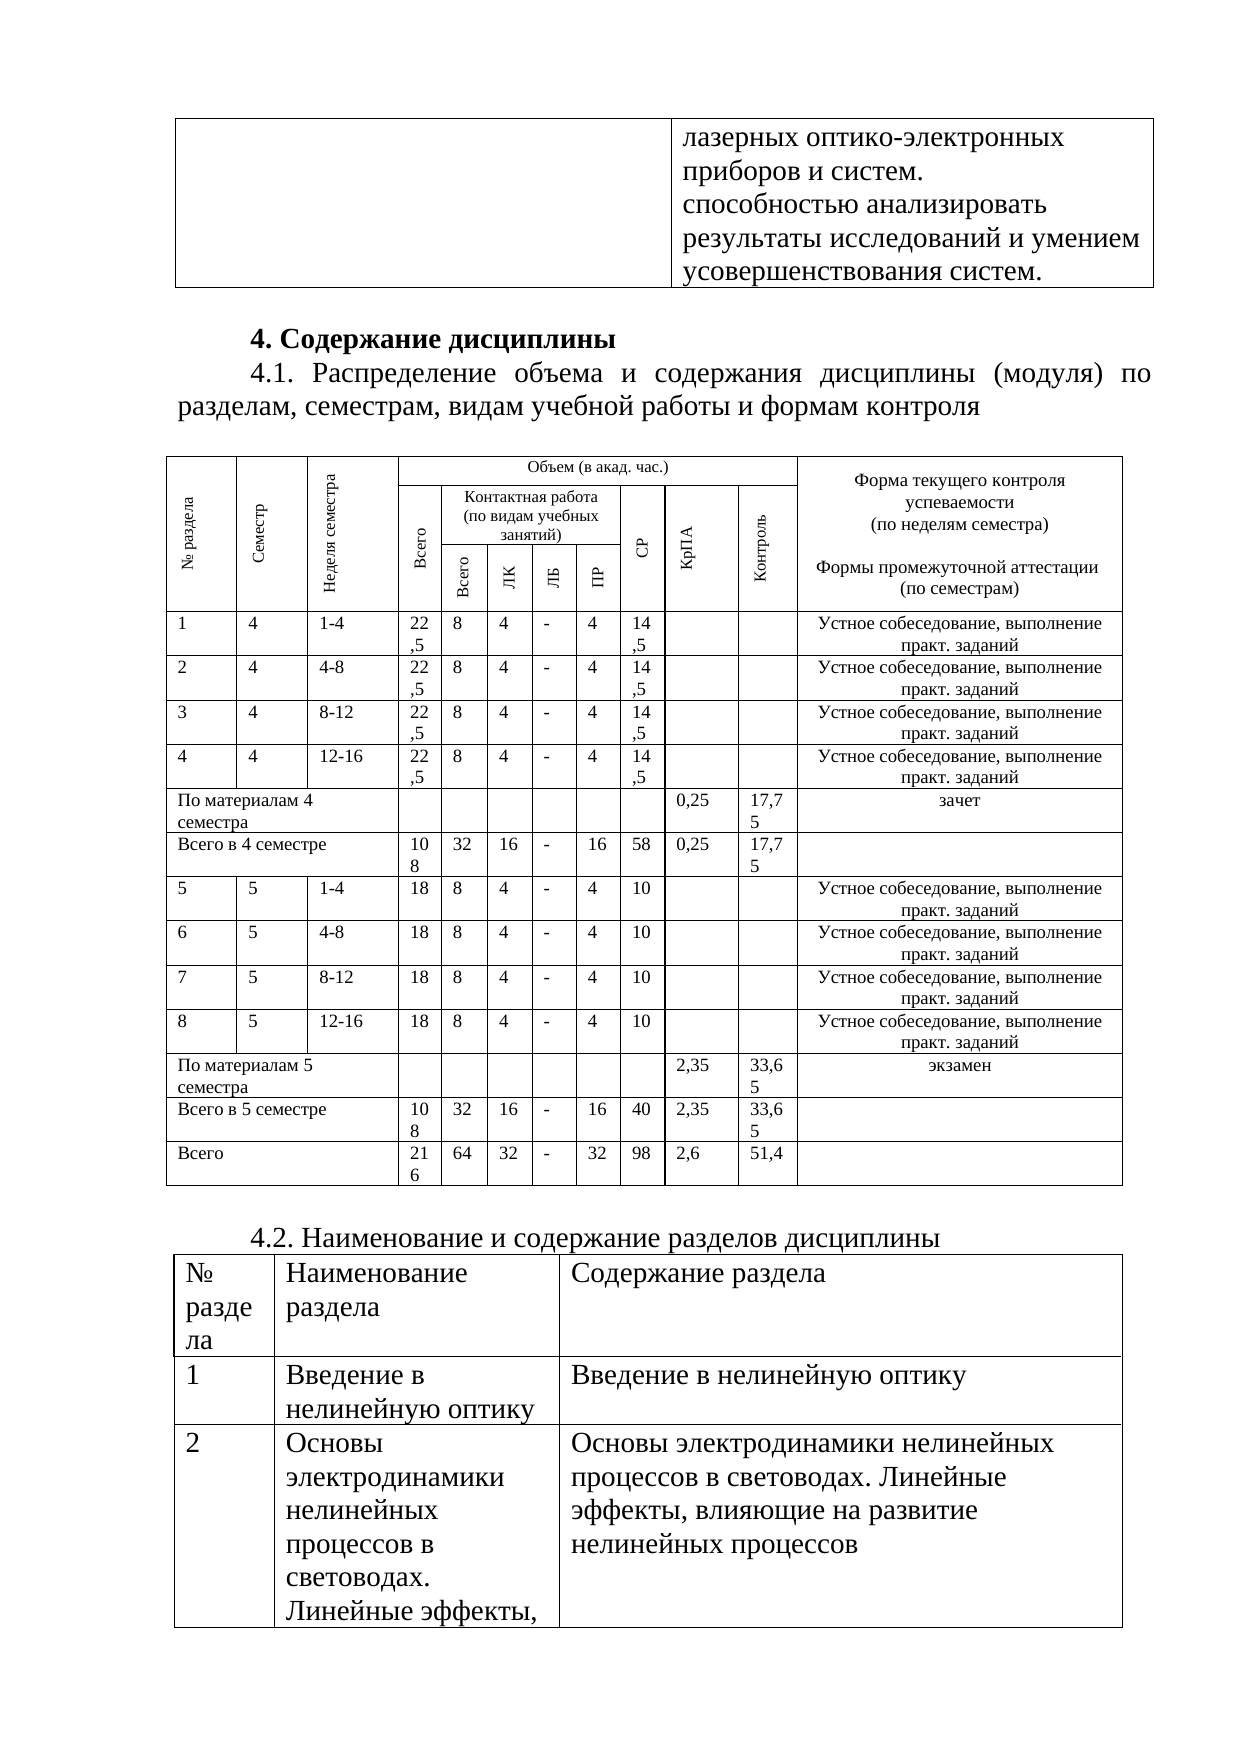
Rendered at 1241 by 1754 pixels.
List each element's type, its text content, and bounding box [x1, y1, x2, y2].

table_cell [666, 612, 738, 655]
table_cell - [533, 966, 576, 1009]
table_cell 0,25 [666, 789, 738, 832]
table_cell 16 [577, 833, 620, 876]
table_cell [666, 966, 738, 1009]
table_cell 98 [621, 1142, 664, 1185]
table_cell 8 [442, 612, 487, 655]
table_cell [739, 877, 797, 920]
table_cell [739, 1010, 797, 1053]
table_cell 4 [488, 877, 532, 920]
table_cell 1 [167, 612, 236, 655]
table_cell 4 [488, 966, 532, 1009]
table_cell 4 [577, 1010, 620, 1053]
table_cell 5 [237, 877, 307, 920]
table_cell [577, 1054, 620, 1097]
text 4. Содержание дисциплины [177, 321, 1152, 355]
table_cell Устное собеседование, выполнение практ. заданий [798, 745, 1122, 788]
table_cell 10 [621, 921, 664, 964]
table_cell Устное собеседование, выполнение практ. заданий [798, 877, 1122, 920]
table_cell 4 [237, 701, 307, 744]
table_cell 4 [577, 612, 620, 655]
table_cell Всего [167, 1142, 398, 1185]
table_cell [666, 745, 738, 788]
table_cell - [533, 877, 576, 920]
table_cell 5 [237, 921, 307, 964]
table_cell Введение в нелинейную оптику [275, 1357, 559, 1424]
table_cell Устное собеседование, выполнение практ. заданий [798, 612, 1122, 655]
table_cell 5 [237, 966, 307, 1009]
table_cell 12-16 [308, 1010, 398, 1053]
table_cell 4 [577, 745, 620, 788]
table_cell 16 [577, 1098, 620, 1141]
table_cell 22,5 [399, 656, 441, 699]
table_cell 5 [167, 877, 236, 920]
table_cell - [533, 1010, 576, 1053]
table_cell 4 [577, 921, 620, 964]
table_cell 4 [577, 656, 620, 699]
table_cell 4-8 [308, 921, 398, 964]
table_cell [739, 921, 797, 964]
table_cell [577, 789, 620, 832]
table_cell 8 [442, 1010, 487, 1053]
table_cell 12-16 [308, 745, 398, 788]
table_cell [739, 612, 797, 655]
table_cell [666, 877, 738, 920]
table_cell [739, 656, 797, 699]
table_cell 14,5 [621, 745, 664, 788]
table_cell 4 [577, 701, 620, 744]
table_cell По материалам 4 семестра [167, 789, 398, 832]
table_cell 7 [167, 966, 236, 1009]
table_cell [399, 1054, 441, 1097]
table_cell КрПА [666, 486, 738, 611]
table_cell Всего в 4 семестре [167, 833, 398, 876]
table_cell - [533, 1098, 576, 1141]
table_cell Введение в нелинейную оптику [560, 1356, 1122, 1424]
table_cell 4 [237, 612, 307, 655]
table_cell 4 [488, 656, 532, 699]
table_cell 5 [237, 1010, 307, 1053]
table_cell 14,5 [621, 656, 664, 699]
table_cell 40 [621, 1098, 664, 1141]
table_cell 4 [577, 877, 620, 920]
table_cell [533, 1054, 576, 1097]
table_header Содержание раздела [560, 1255, 1122, 1356]
table_cell 16 [488, 833, 532, 876]
table_cell 22,5 [399, 745, 441, 788]
table_cell [666, 921, 738, 964]
table_cell ПР [577, 545, 620, 611]
table_cell 2,35 [666, 1054, 738, 1097]
table_cell [798, 1142, 1122, 1185]
table_cell зачет [798, 789, 1122, 832]
table_cell По материалам 5 семестра [167, 1054, 398, 1097]
table_cell 18 [399, 1010, 441, 1053]
table_cell 32 [442, 833, 487, 876]
table_cell 4 [577, 966, 620, 1009]
table_cell [442, 1054, 487, 1097]
table_cell Устное собеседование, выполнение практ. заданий [798, 1010, 1122, 1053]
table_header Наименование раздела [275, 1255, 559, 1356]
table_cell - [533, 701, 576, 744]
table_cell 2 [175, 1425, 274, 1627]
table_cell экзамен [798, 1054, 1122, 1097]
table_cell 33,65 [739, 1054, 797, 1097]
table_cell 18 [399, 966, 441, 1009]
table_cell 3 [167, 701, 236, 744]
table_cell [672, 119, 1153, 287]
table_cell [666, 656, 738, 699]
table_cell - [533, 745, 576, 788]
table_cell 8 [167, 1010, 236, 1053]
table_cell 8 [442, 966, 487, 1009]
table_cell [666, 1010, 738, 1053]
table_cell 8 [442, 701, 487, 744]
table_cell 4 [237, 745, 307, 788]
table_cell [739, 745, 797, 788]
table_cell 18 [399, 921, 441, 964]
table_cell 4 [488, 745, 532, 788]
table_cell [798, 1098, 1122, 1141]
table_cell 32 [488, 1142, 532, 1185]
table_cell [666, 701, 738, 744]
table_cell СР [621, 486, 664, 611]
table_cell Контроль [739, 486, 797, 611]
table_cell - [533, 612, 576, 655]
table_cell 14,5 [621, 612, 664, 655]
table_cell 4 [488, 701, 532, 744]
table_cell - [533, 1142, 576, 1185]
table_cell - [533, 656, 576, 699]
table_cell 1-4 [308, 612, 398, 655]
table_cell 4 [167, 745, 236, 788]
table_cell 2,35 [666, 1098, 738, 1141]
table_cell 32 [577, 1142, 620, 1185]
table_cell [533, 789, 576, 832]
table_cell Устное собеседование, выполнение практ. заданий [798, 701, 1122, 744]
table_cell 1 [175, 1357, 274, 1424]
table_cell [621, 1054, 664, 1097]
table_header № раздела [175, 1255, 274, 1356]
table_cell 8 [442, 745, 487, 788]
table_cell Всего [399, 486, 441, 611]
table_cell 4 [488, 921, 532, 964]
table_cell 22,5 [399, 612, 441, 655]
table_cell 1-4 [308, 877, 398, 920]
text 4.2. Наименование и содержание разделов дисциплины [177, 1220, 1152, 1253]
table_cell [488, 789, 532, 832]
table_header Объем (в акад. час.) [399, 457, 797, 485]
table_cell 4 [488, 1010, 532, 1053]
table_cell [275, 1425, 559, 1627]
table_cell ЛК [488, 545, 532, 611]
table_cell 17,75 [739, 833, 797, 876]
table_cell [488, 1054, 532, 1097]
table_header Неделя семестра [308, 457, 398, 611]
table_cell [739, 966, 797, 1009]
table_cell 8 [442, 877, 487, 920]
table_cell 8-12 [308, 966, 398, 1009]
table_cell 4 [237, 656, 307, 699]
table_cell [739, 701, 797, 744]
table_cell 58 [621, 833, 664, 876]
table_cell Устное собеседование, выполнение практ. заданий [798, 966, 1122, 1009]
table_cell 10 [621, 966, 664, 1009]
table_cell 108 [399, 1098, 441, 1141]
table_cell ЛБ [533, 545, 576, 611]
table_cell [442, 789, 487, 832]
table_cell 17,75 [739, 789, 797, 832]
table_cell 4-8 [308, 656, 398, 699]
table_cell 8 [442, 921, 487, 964]
table_cell Устное собеседование, выполнение практ. заданий [798, 656, 1122, 699]
table_cell 4 [488, 612, 532, 655]
table_cell 64 [442, 1142, 487, 1185]
table_cell 10 [621, 877, 664, 920]
table_cell Всего в 5 семестре [167, 1098, 398, 1141]
table_cell 18 [399, 877, 441, 920]
table_cell 22,5 [399, 701, 441, 744]
table_cell - [533, 833, 576, 876]
table_cell 6 [167, 921, 236, 964]
table_cell 14,5 [621, 701, 664, 744]
table_cell Контактная работа (по видам учебных занятий) [442, 486, 620, 544]
table_cell 2,6 [666, 1142, 738, 1185]
table_cell 51,4 [739, 1142, 797, 1185]
table_cell 16 [488, 1098, 532, 1141]
table_cell 8 [442, 656, 487, 699]
table_cell 216 [399, 1142, 441, 1185]
table_cell [621, 789, 664, 832]
table_cell Устное собеседование, выполнение практ. заданий [798, 921, 1122, 964]
text 4.1. Распределение объема и содержания дисциплины (модуля) по разделам, семестрам, видам учебной работы и формам контроля [177, 355, 1152, 422]
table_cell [560, 1424, 1122, 1627]
table_cell - [533, 921, 576, 964]
table_header № раздела [167, 457, 236, 611]
table_header Семестр [237, 457, 307, 611]
table_cell 10 [621, 1010, 664, 1053]
table_cell 33,65 [739, 1098, 797, 1141]
table_cell 32 [442, 1098, 487, 1141]
table_cell Всего [442, 545, 487, 611]
table_header Форма текущего контроля успеваемости (по неделям семестра) Формы промежуточной аттестации (по семестрам) [798, 457, 1122, 611]
table_cell 2 [167, 656, 236, 699]
table_cell [798, 833, 1122, 876]
table_cell 8-12 [308, 701, 398, 744]
table_cell 0,25 [666, 833, 738, 876]
table_cell 108 [399, 833, 441, 876]
table_cell [399, 789, 441, 832]
